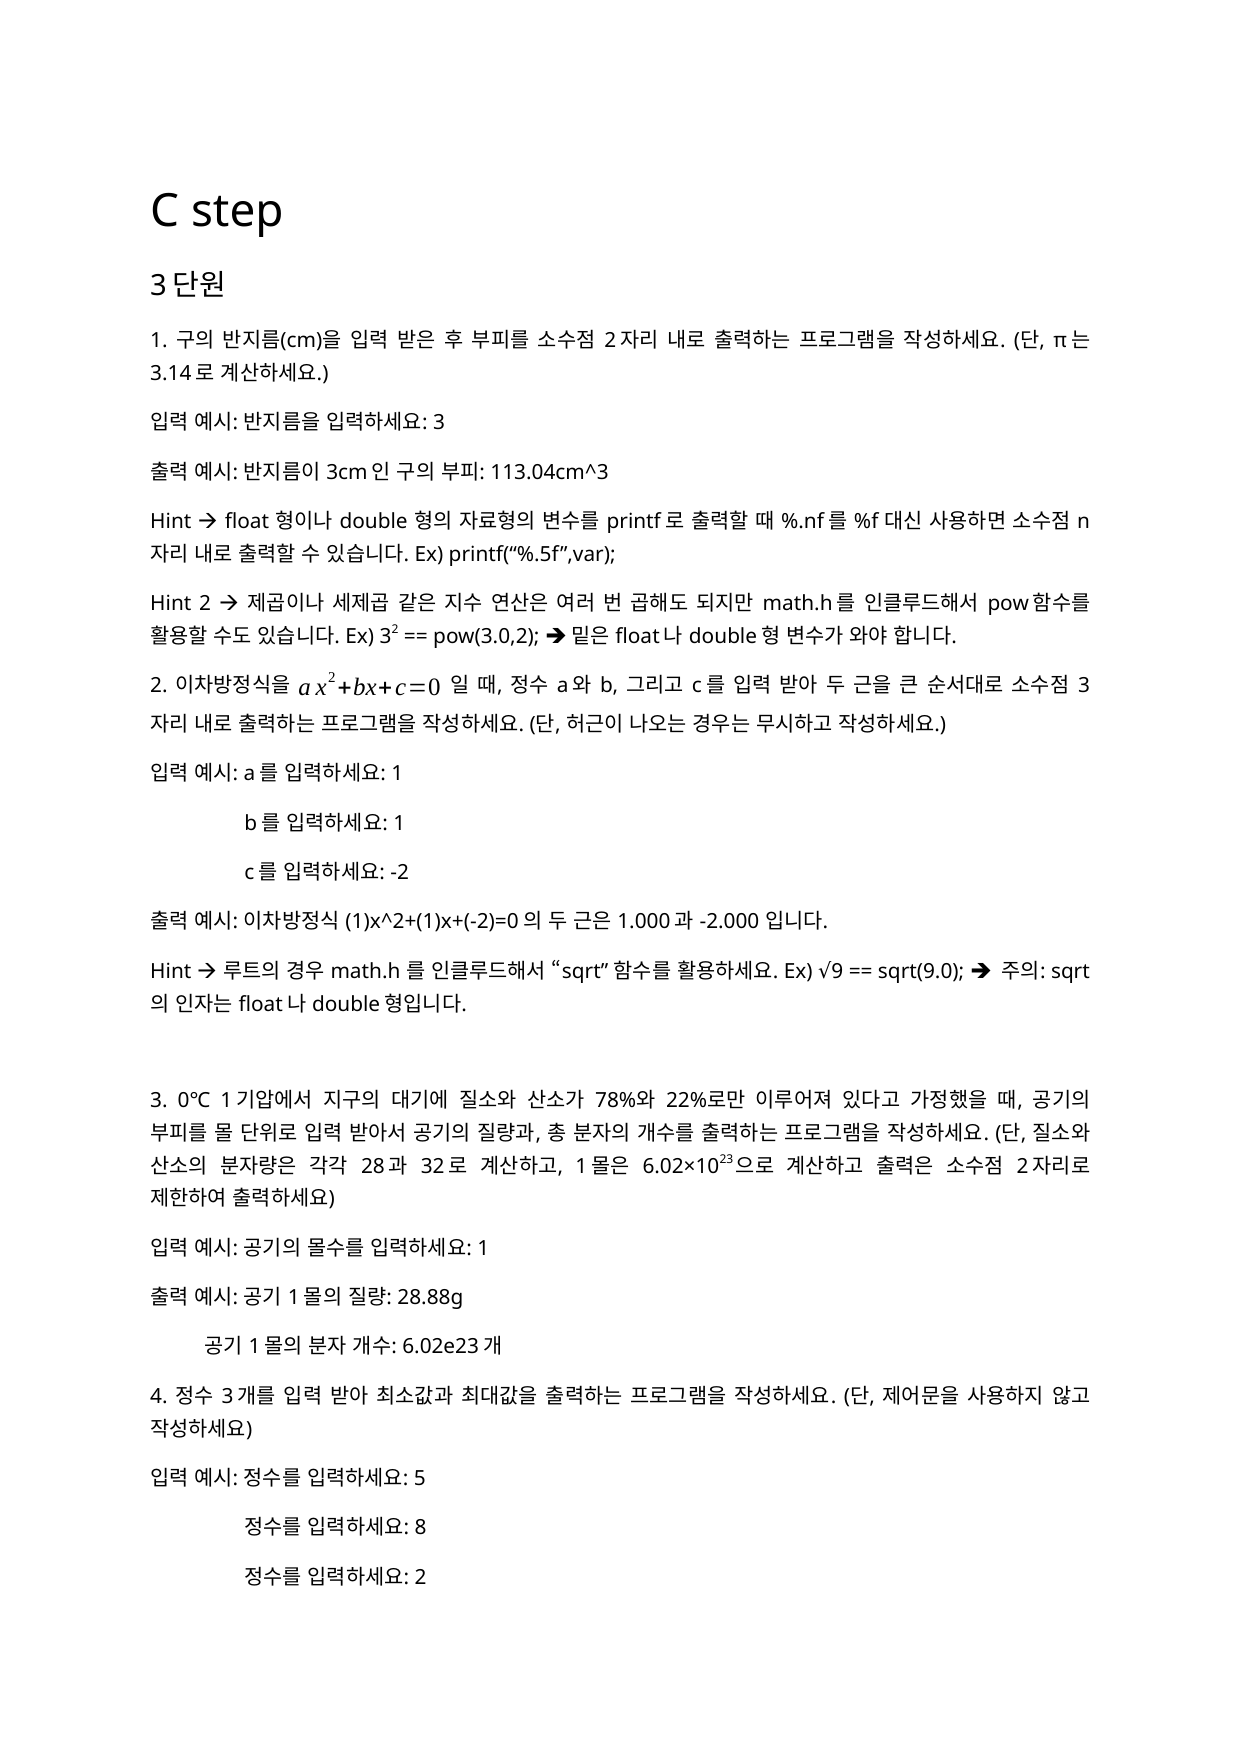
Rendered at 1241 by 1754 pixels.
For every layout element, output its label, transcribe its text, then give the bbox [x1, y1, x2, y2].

text 정수를 입력하세요: 2 [150, 1560, 1090, 1590]
text 출력 예시: 이차방정식 (1)x^2+(1)x+(-2)=0의 두 근은 1.000과 -2.000 입니다. [150, 905, 1090, 935]
text Hint 루트의 경우 math.h 를 인클루드해서 “sqrt” 함수를 활용하세요. Ex) √9 == sqrt(9.0); 주의: sqrt의 인자는 float나 double형입니다. [150, 954, 1090, 1017]
text 정수를 입력하세요: 8 [150, 1511, 1090, 1541]
text Hint float 형이나 double 형의 자료형의 변수를 printf로 출력할 때 %.nf를 %f 대신 사용하면 소수점 n자리 내로 출력할 수 있습니다. Ex) printf(“%.5f”,var); [150, 504, 1090, 567]
text 입력 예시: 정수를 입력하세요: 5 [150, 1461, 1090, 1491]
text 입력 예시: 반지름을 입력하세요: 3 [150, 406, 1090, 436]
text 1. 구의 반지름(cm)을 입력 받은 후 부피를 소수점 2자리 내로 출력하는 프로그램을 작성하세요. (단, π는 3.14로 계산하세요.) [150, 323, 1090, 387]
text b를 입력하세요: 1 [150, 806, 1090, 836]
text 출력 예시: 반지름이 3cm인 구의 부피: 113.04cm^3 [150, 455, 1090, 485]
text c를 입력하세요: -2 [150, 855, 1090, 886]
text 입력 예시: a를 입력하세요: 1 [150, 757, 1090, 787]
text 입력 예시: 공기의 몰수를 입력하세요: 1 [150, 1231, 1090, 1261]
text 3. 0℃ 1기압에서 지구의 대기에 질소와 산소가 78%와 22%로만 이루어져 있다고 가정했을 때, 공기의 부피를 몰 단위로 입력 받아서 공기의 질량과, 총 분자의 개수를 출력하는 프로그램을 작성하세요. (단, 질소와 산소의 분자량은 각각 28과 32로 계산하고, 1몰은 6.02×1023으로 계산하고 출력은 소수점 2자리로 제한하여 출력하세요) [150, 1083, 1090, 1212]
text 2. 이차방정식을 일 때, 정수 a와 b, 그리고 c를 입력 받아 두 근을 큰 순서대로 소수점 3자리 내로 출력하는 프로그램을 작성하세요. (단, 허근이 나오는 경우는 무시하고 작성하세요.) [150, 668, 1090, 737]
text 3단원 [150, 261, 1090, 303]
text C step [150, 177, 1090, 239]
text 공기 1몰의 분자 개수: 6.02e23개 [150, 1330, 1090, 1360]
text 출력 예시: 공기 1몰의 질량: 28.88g [150, 1280, 1090, 1311]
text Hint 2 제곱이나 세제곱 같은 지수 연산은 여러 번 곱해도 되지만 math.h를 인클루드해서 pow함수를 활용할 수도 있습니다. Ex) 32 == pow(3.0,2); 밑은 float나 double형 변수가 와야 합니다. [150, 586, 1090, 649]
text 4. 정수 3개를 입력 받아 최소값과 최대값을 출력하는 프로그램을 작성하세요. (단, 제어문을 사용하지 않고 작성하세요) [150, 1379, 1090, 1442]
